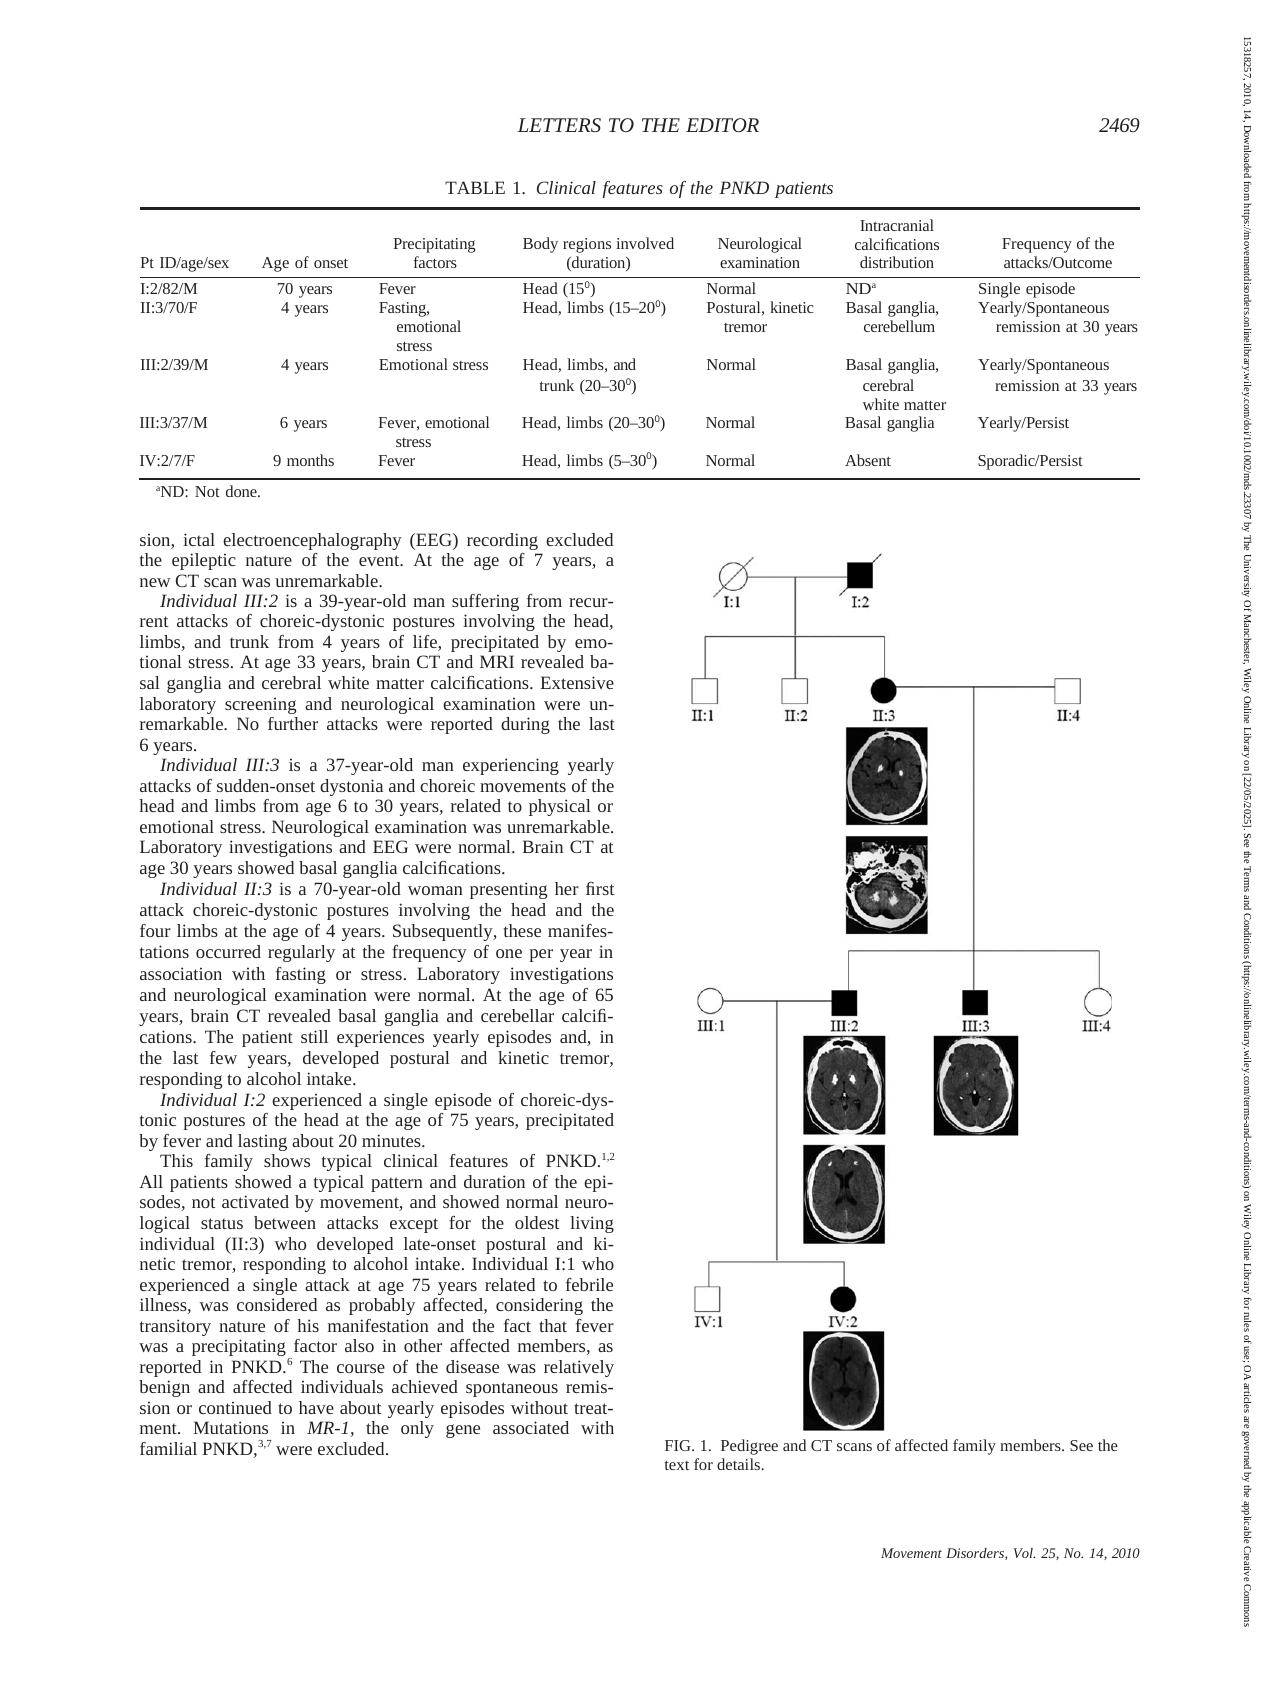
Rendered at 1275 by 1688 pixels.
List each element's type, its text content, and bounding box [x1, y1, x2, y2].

picture [691, 553, 1112, 1431]
text This family shows typical clinical features of PNKD.1,2 All patients showed a typical pattern and duration of the epi- sodes, not activated by movement, and showed normal neuro- logical status between attacks except for the oldest living individual (II:3) who developed late-onset postural and ki- netic tremor, responding to alcohol intake. Individual I:1 who experienced a single attack at age 75 years related to febrile illness, was considered as probably affected, considering the transitory nature of his manifestation and the fact that fever was a precipitating factor also in other affected members, as reported in PNKD.6 The course of the disease was relatively benign and affected individuals achieved spontaneous remis- sion or continued to have about yearly episodes without treat- ment. Mutations in MR-1, the only gene associated with familial PNKD,3,7 were excluded. [139, 1152, 615, 1459]
subtitle LETTERS TO THE EDITOR 2469 [518, 113, 1162, 137]
text TABLE 1. Clinical features of the PNKD patients [116, 177, 1162, 199]
text Individual III:3 is a 37-year-old man experiencing yearly attacks of sudden-onset dystonia and choreic movements of the head and limbs from age 6 to 30 years, related to physical or emotional stress. Neurological examination was unremarkable. Laboratory investigations and EEG were normal. Brain CT at age 30 years showed basal ganglia calciﬁcations. [139, 756, 615, 878]
text Individual II:3 is a 70-year-old woman presenting her ﬁrst attack choreic-dystonic postures involving the head and the four limbs at the age of 4 years. Subsequently, these manifes- tations occurred regularly at the frequency of one per year in association with fasting or stress. Laboratory investigations and neurological examination were normal. At the age of 65 years, brain CT revealed basal ganglia and cerebellar calciﬁ- cations. The patient still experiences yearly episodes and, in the last few years, developed postural and kinetic tremor, responding to alcohol intake. [139, 878, 615, 1090]
text aND: Not done. [156, 482, 1162, 501]
text stress [395, 432, 492, 451]
text FIG. 1. Pedigree and CT scans of affected family members. See the text for details. [664, 1437, 1141, 1474]
text Individual I:2 experienced a single episode of choreic-dys- tonic postures of the head at the age of 75 years, precipitated by fever and lasting about 20 minutes. [139, 1090, 615, 1151]
text remission at 33 years [995, 376, 1162, 395]
text cerebral white matter [862, 377, 947, 413]
text Head, limbs (20–300) Normal Basal ganglia Yearly/Persist [522, 413, 1162, 432]
text sion, ictal electroencephalography (EEG) recording excluded the epileptic nature of the event. At the age of 7 years, a new CT scan was unremarkable. [139, 531, 615, 591]
text Individual III:2 is a 39-year-old man suffering from recur- rent attacks of choreic-dystonic postures involving the head, limbs, and trunk from 4 years of life, precipitated by emo- tional stress. At age 33 years, brain CT and MRI revealed ba- sal ganglia and cerebral white matter calciﬁcations. Extensive laboratory screening and neurological examination were un- remarkable. No further attacks were reported during the last 6 years. [139, 591, 615, 755]
text IV:2/7/F 9 months Fever Head, limbs (5–300) Normal Absent Sporadic/Persist [139, 451, 1162, 470]
text trunk (20–300) [112, 376, 636, 395]
text III:3/37/M 6 years Fever, emotional [139, 413, 492, 432]
text Movement Disorders, Vol. 25, No. 14, 2010 [112, 1544, 1140, 1561]
